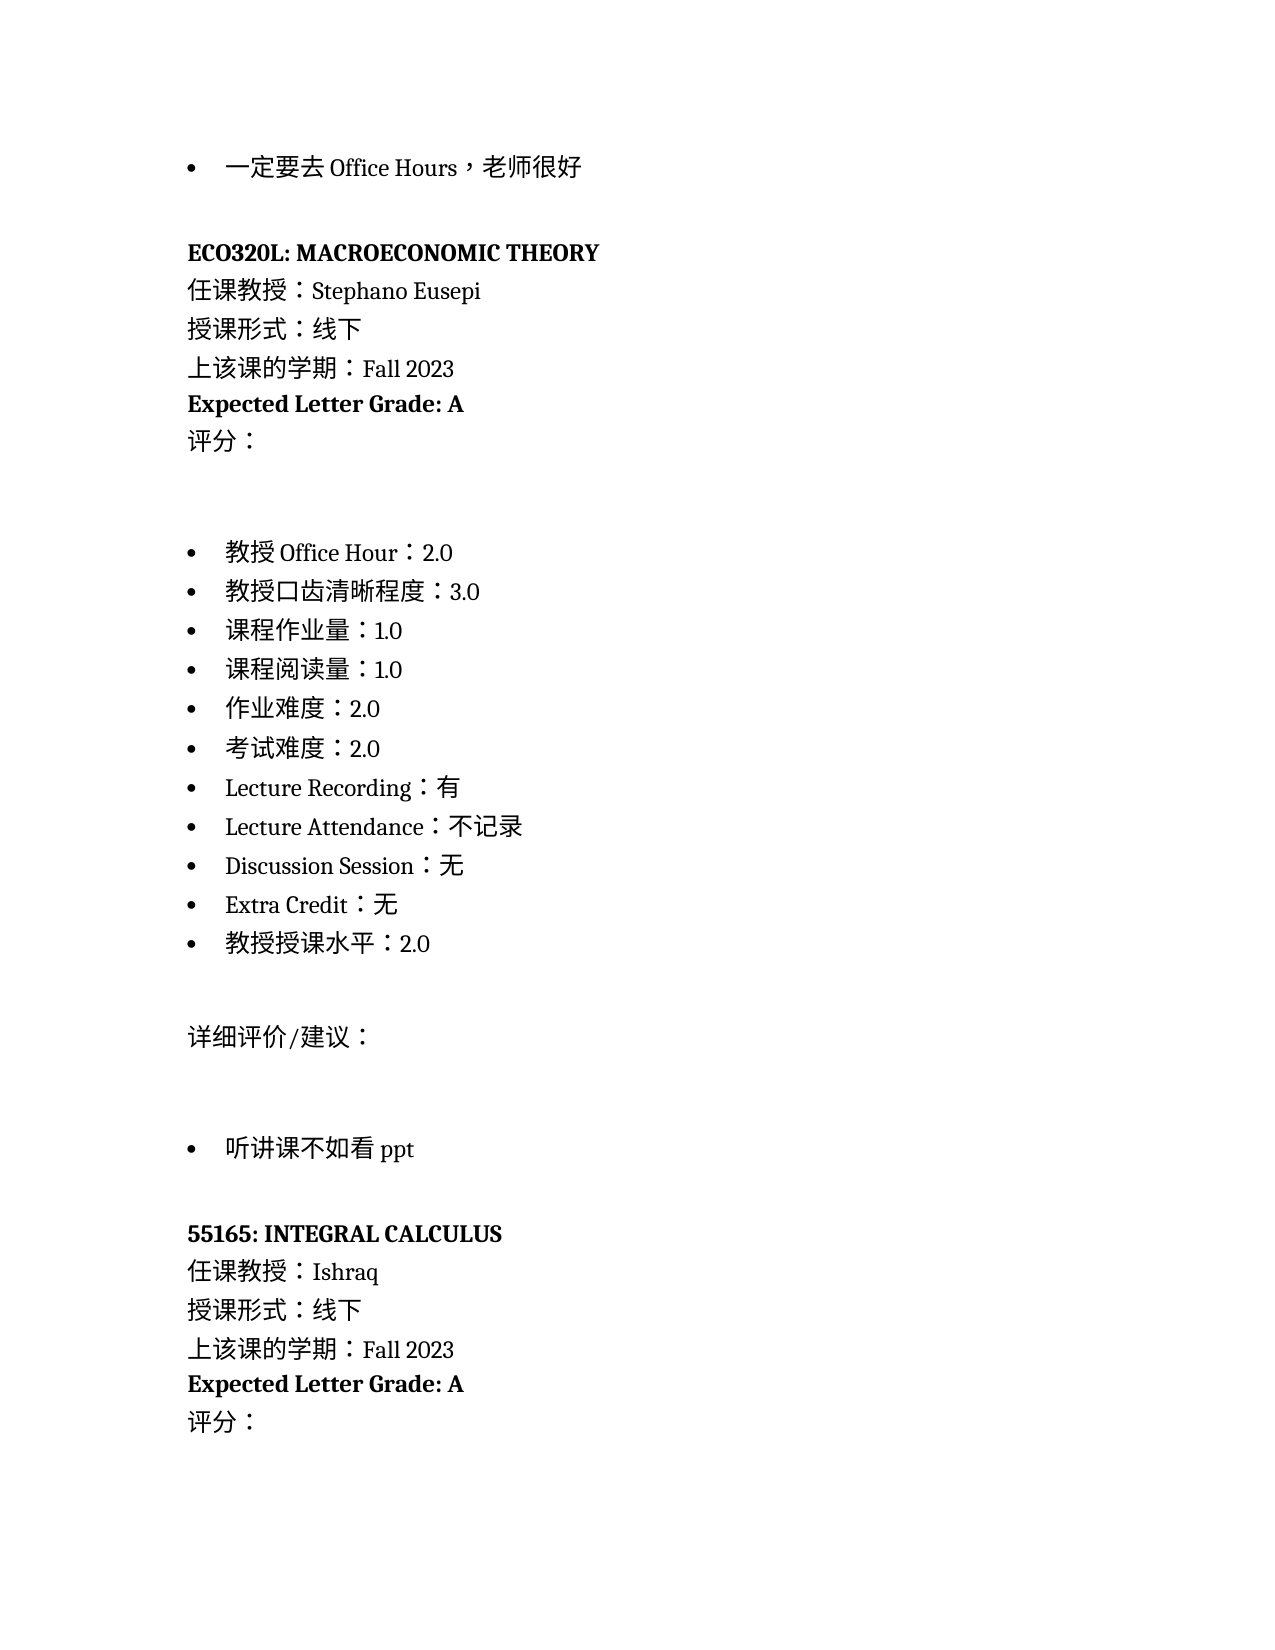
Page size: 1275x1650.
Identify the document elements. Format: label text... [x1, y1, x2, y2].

list Lecture Recording：有 [187, 769, 1087, 803]
list Lecture Attendance：不记录 [187, 808, 1087, 843]
text 详细评价/建议： [187, 986, 1087, 1054]
text 55165: INTEGRAL CALCULUS 任课教授：Ishraq 授课形式：线下 上该课的学期：Fall 2023 Expected Letter Grade: A 评分： [187, 1220, 1087, 1438]
list 听讲课不如看ppt [187, 1131, 1087, 1195]
list 教授Office Hour：2.0 [187, 534, 1087, 568]
list 一定要去Office Hours，老师很好 [187, 150, 1087, 214]
list Discussion Session：无 [187, 848, 1087, 882]
list 考试难度：2.0 [187, 730, 1087, 764]
text ECO320L: MACROECONOMIC THEORY 任课教授：Stephano Eusepi 授课形式：线下 上该课的学期：Fall 2023 Expected Letter Grade: A 评分： [187, 239, 1087, 457]
list 课程作业量：1.0 [187, 613, 1087, 647]
list 教授授课水平：2.0 [187, 926, 1087, 960]
list 教授口齿清晰程度：3.0 [187, 573, 1087, 608]
list Extra Credit：无 [187, 887, 1087, 921]
list 课程阅读量：1.0 [187, 652, 1087, 686]
list 作业难度：2.0 [187, 691, 1087, 725]
